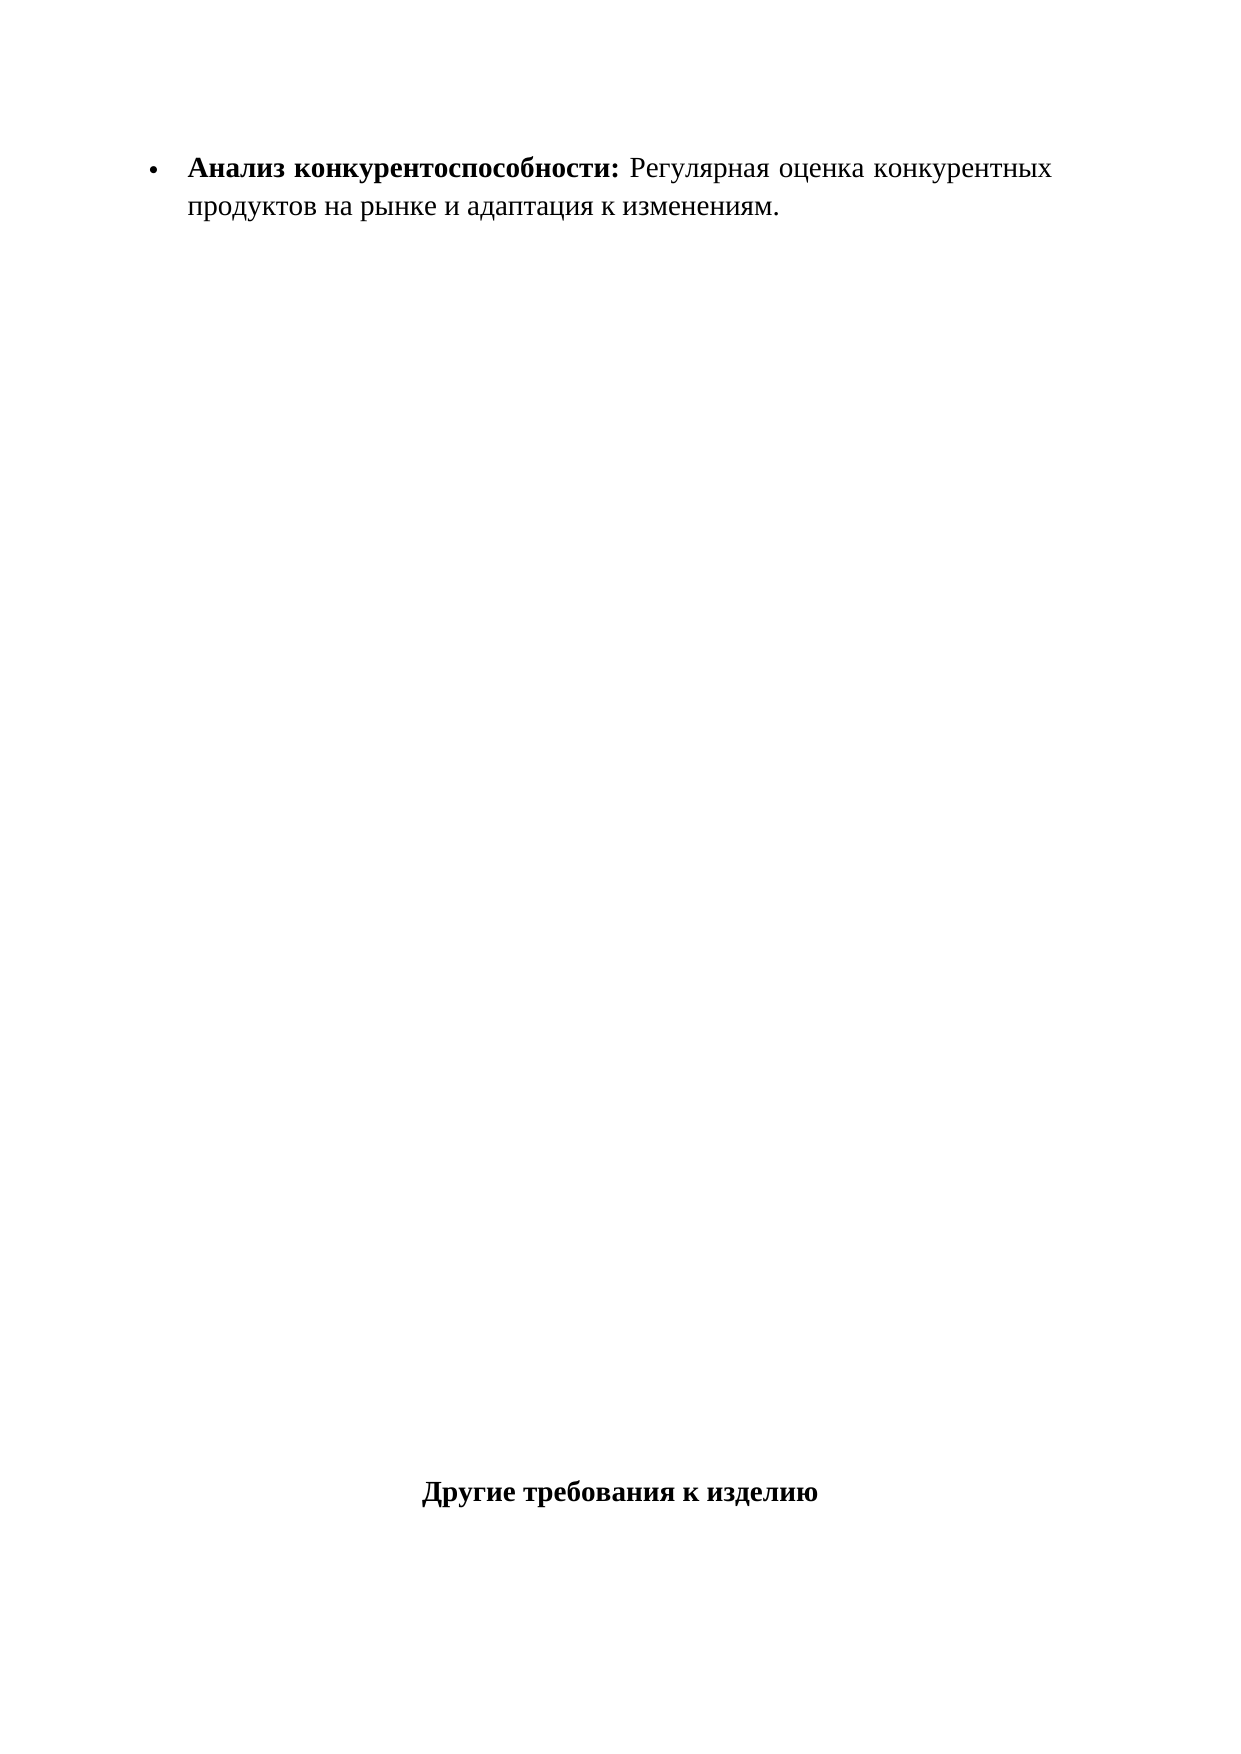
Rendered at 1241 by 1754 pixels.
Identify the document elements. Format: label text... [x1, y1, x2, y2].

list Анализ конкурентоспособности: Регулярная оценка конкурентных продуктов на рынке и адаптация к изменениям. [150, 150, 1053, 222]
text Другие требования к изделию [187, 1474, 1053, 1507]
